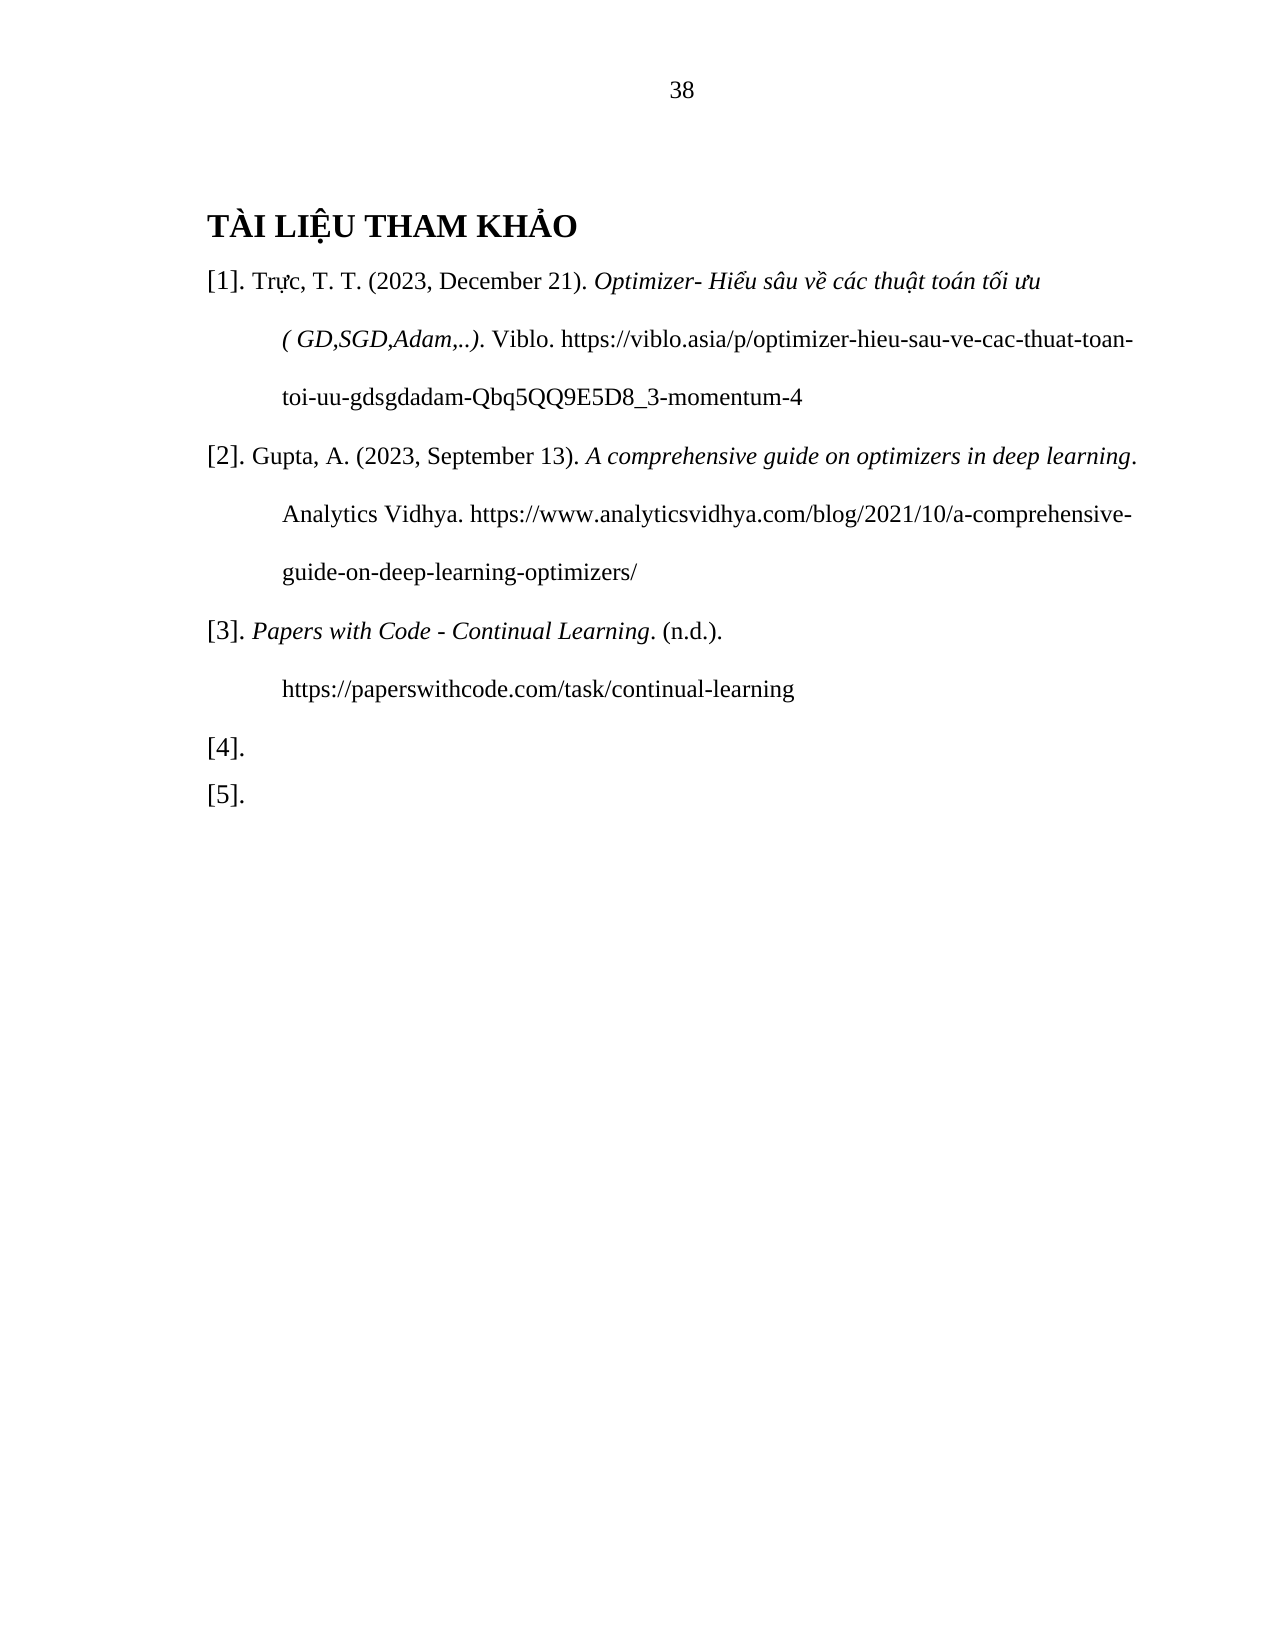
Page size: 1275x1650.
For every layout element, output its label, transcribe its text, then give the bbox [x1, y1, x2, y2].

text [5]. [207, 778, 1157, 809]
text TÀI LIỆU THAM KHẢO [207, 207, 1157, 245]
text [2]. Gupta, A. (2023, September 13). A comprehensive guide on optimizers in deep learning. Analytics Vidhya. https://www.analyticsvidhya.com/blog/2021/10/a-comprehensive-guide-on-deep-learning-optimizers/ [207, 439, 1157, 585]
text [3]. Papers with Code - Continual Learning. (n.d.). https://paperswithcode.com/task/continual-learning [207, 614, 1157, 703]
text [1]. Trực, T. T. (2023, December 21). Optimizer- Hiểu sâu về các thuật toán tối ưu ( GD,SGD,Adam,..). Viblo. https://viblo.asia/p/optimizer-hieu-sau-ve-cac-thuat-toan-toi-uu-gdsgdadam-Qbq5QQ9E5D8_3-momentum-4 [207, 264, 1157, 410]
text [4]. [207, 731, 1157, 763]
